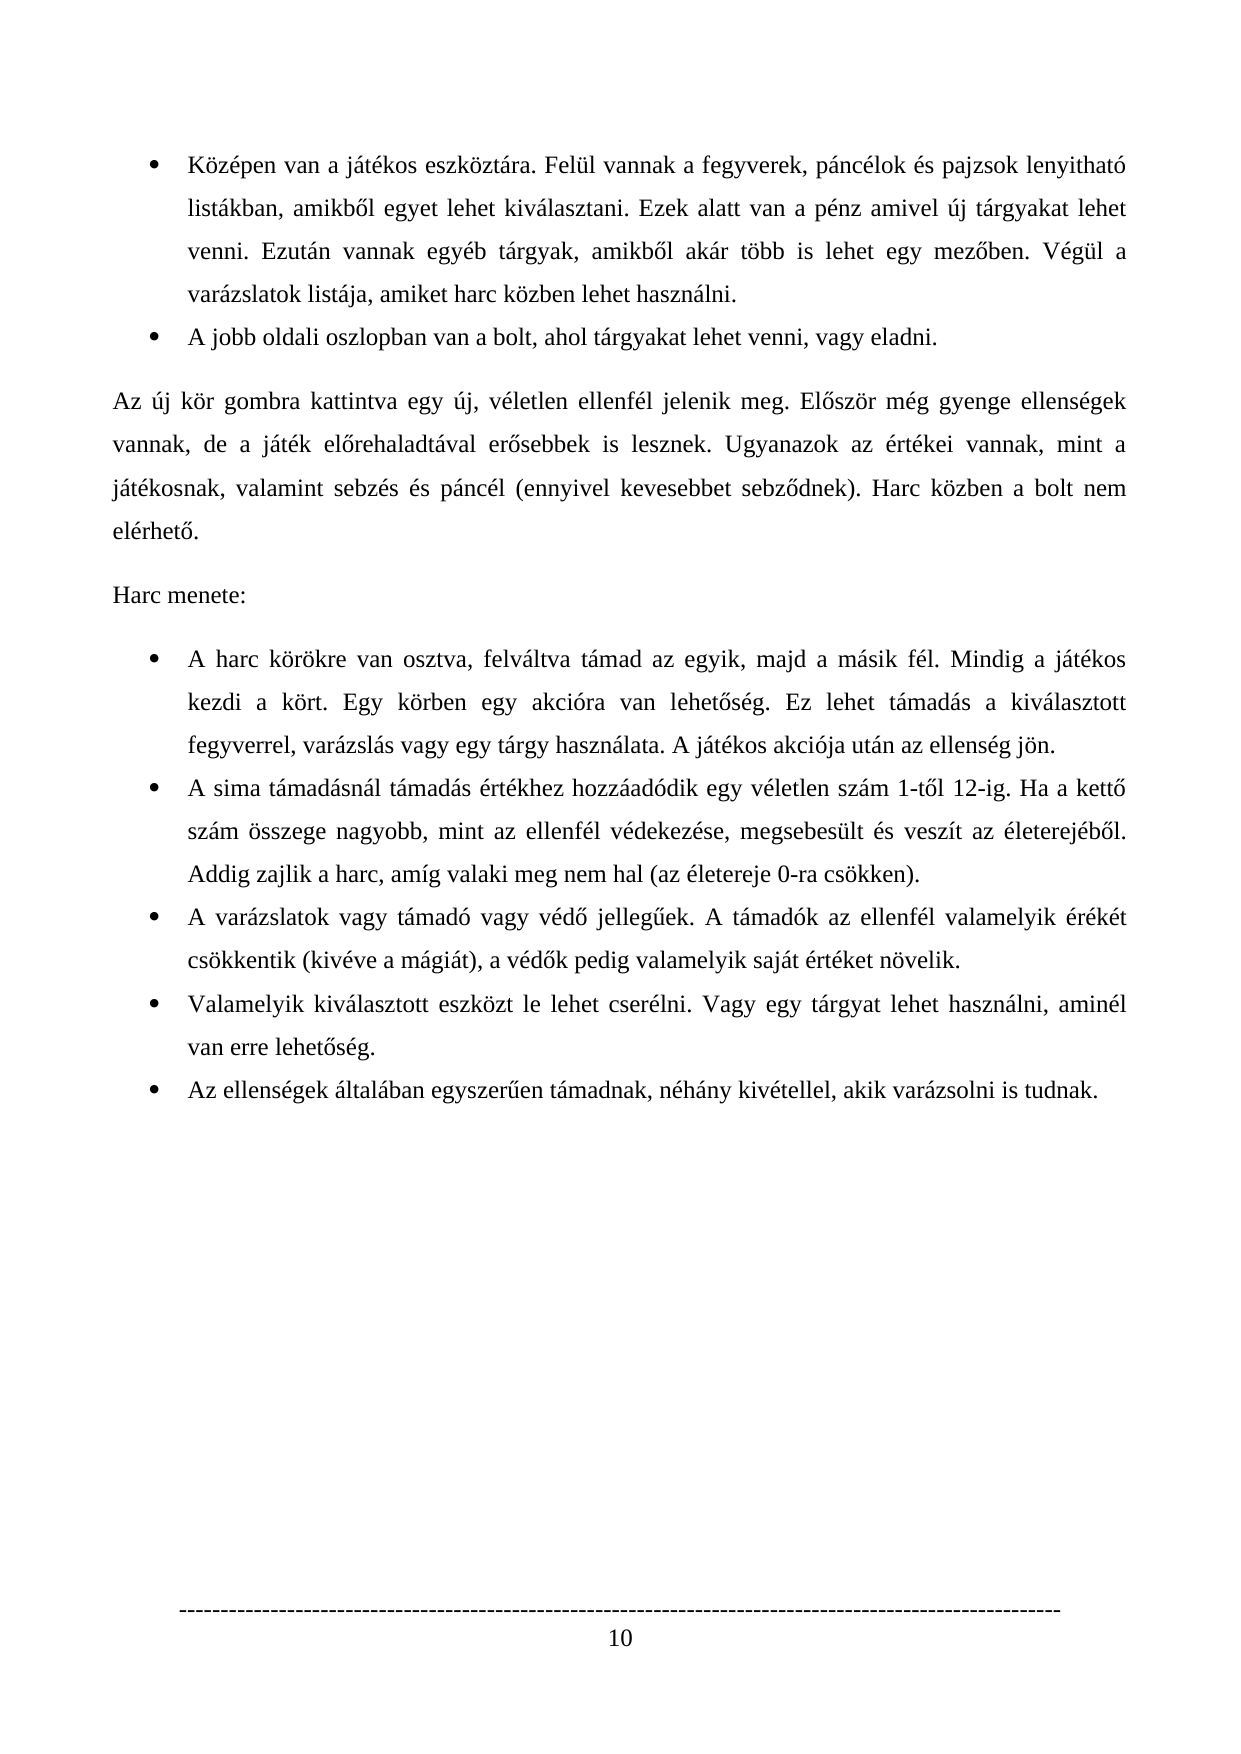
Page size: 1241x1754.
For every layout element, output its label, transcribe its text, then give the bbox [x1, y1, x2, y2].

list A harc körökre van osztva, felváltva támad az egyik, majd a másik fél. Mindig a játékos kezdi a kört. Egy körben egy akcióra van lehetőség. Ez lehet támadás a kiválasztott fegyverrel, varázslás vagy egy tárgy használata. A játékos akciója után az ellenség jön. [150, 644, 1128, 759]
text Harc menete: [112, 580, 1128, 608]
list A sima támadásnál támadás értékhez hozzáadódik egy véletlen szám 1-től 12-ig. Ha a kettő szám összege nagyobb, mint az ellenfél védekezése, megsebesült és veszít az életerejéből. Addig zajlik a harc, amíg valaki meg nem hal (az életereje 0-ra csökken). [150, 773, 1128, 888]
text Az új kör gombra kattintva egy új, véletlen ellenfél jelenik meg. Először még gyenge ellenségek vannak, de a játék előrehaladtával erősebbek is lesznek. Ugyanazok az értékei vannak, mint a játékosnak, valamint sebzés és páncél (ennyivel kevesebbet sebződnek). Harc közben a bolt nem elérhető. [112, 386, 1128, 544]
list A varázslatok vagy támadó vagy védő jellegűek. A támadók az ellenfél valamelyik érékét csökkentik (kivéve a mágiát), a védők pedig valamelyik saját értéket növelik. [150, 902, 1128, 974]
list A jobb oldali oszlopban van a bolt, ahol tárgyakat lehet venni, vagy eladni. [150, 322, 1128, 351]
list Középen van a játékos eszköztára. Felül vannak a fegyverek, páncélok és pajzsok lenyitható listákban, amikből egyet lehet kiválasztani. Ezek alatt van a pénz amivel új tárgyakat lehet venni. Ezután vannak egyéb tárgyak, amikből akár több is lehet egy mezőben. Végül a varázslatok listája, amiket harc közben lehet használni. [150, 150, 1128, 308]
list Az ellenségek általában egyszerűen támadnak, néhány kivétellel, akik varázsolni is tudnak. [150, 1075, 1128, 1104]
list Valamelyik kiválasztott eszközt le lehet cserélni. Vagy egy tárgyat lehet használni, aminél van erre lehetőség. [150, 989, 1128, 1061]
